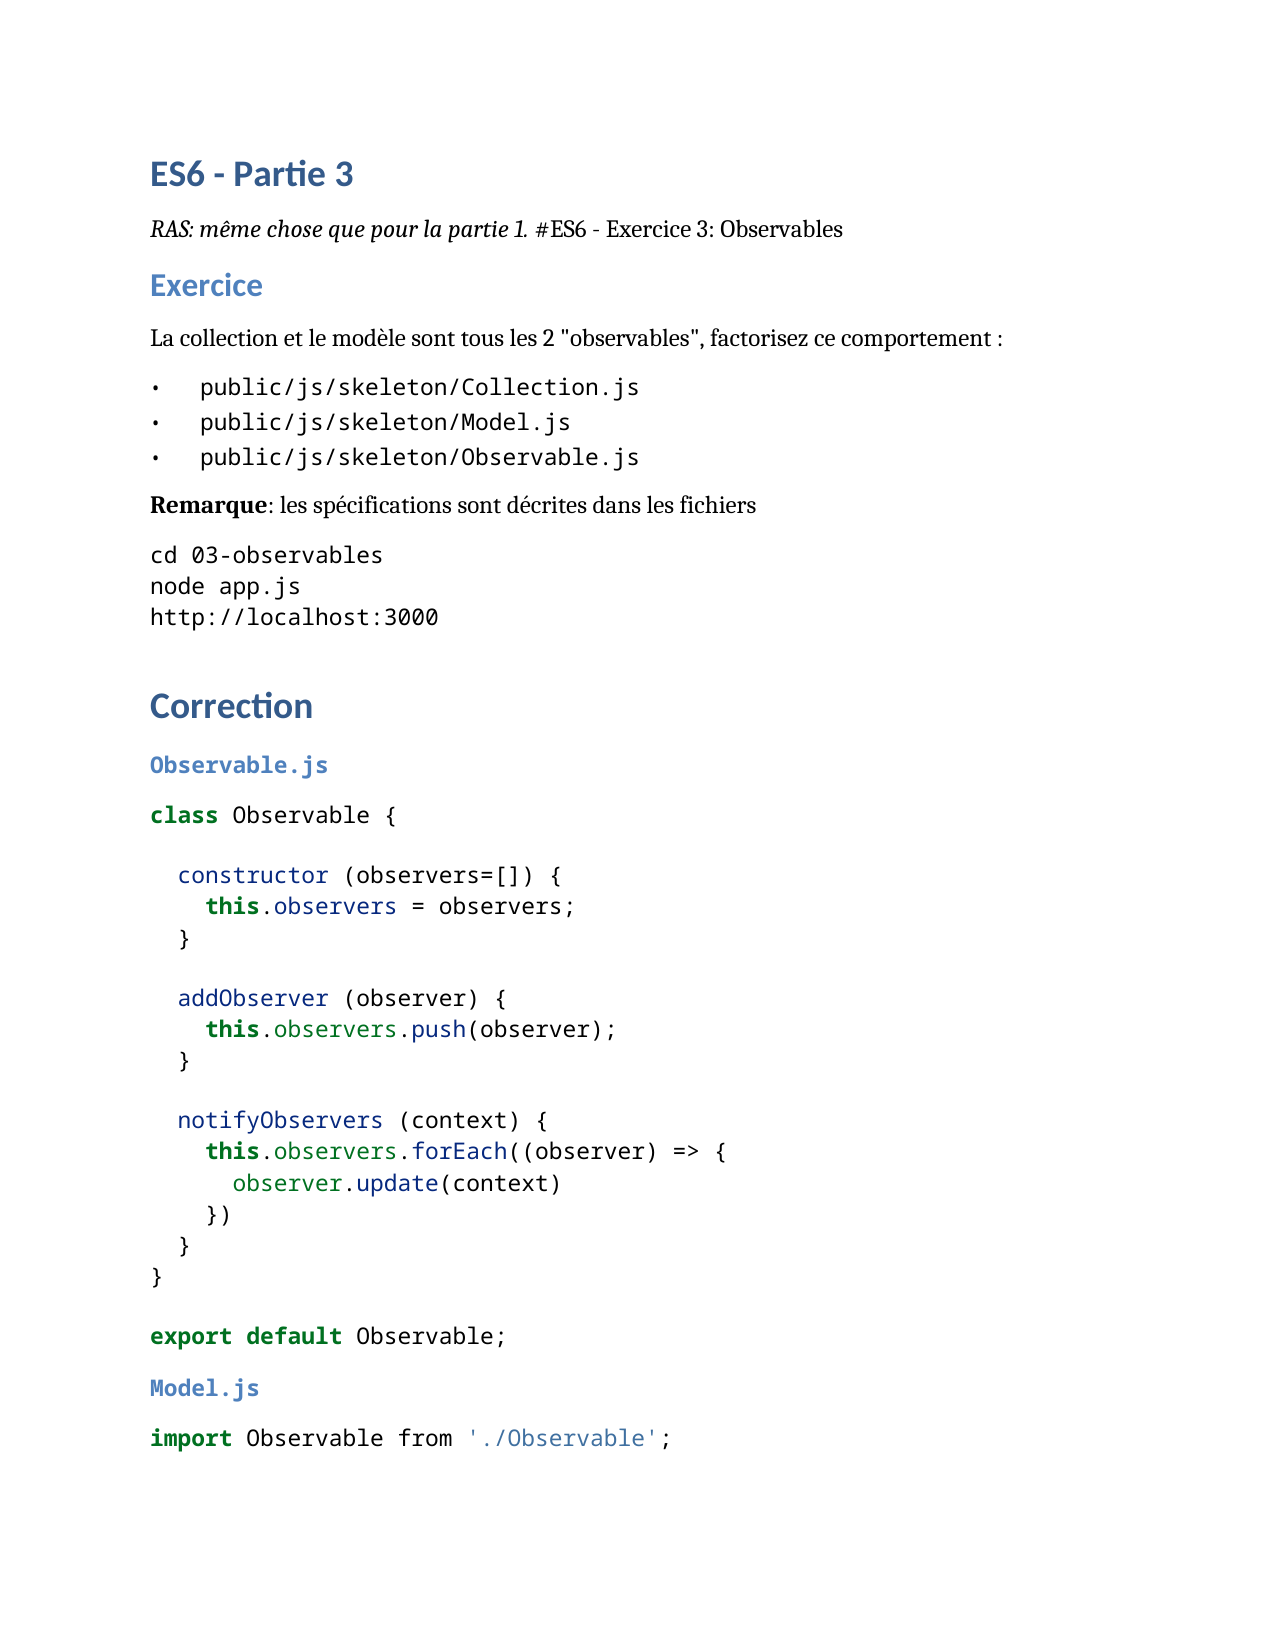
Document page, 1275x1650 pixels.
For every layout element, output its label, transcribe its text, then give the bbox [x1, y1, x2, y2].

list public/js/skeleton/Model.js [150, 406, 1125, 437]
text cd 03-observables node app.js http://localhost:3000 [150, 539, 1125, 632]
subtitle Model.js [150, 1372, 1125, 1404]
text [150, 1422, 1125, 1482]
text La collection et le modèle sont tous les 2 "observables", factorisez ce comportement : [150, 324, 1125, 352]
text Remarque: les spécifications sont décrites dans les fichiers [150, 491, 1125, 520]
subtitle Correction [150, 682, 1125, 728]
list public/js/skeleton/Observable.js [150, 441, 1125, 472]
subtitle Exercice [150, 264, 1125, 305]
text class Observable { constructor (observers=[]) { this.observers = observers; } addObserver (observer) { this.observers.push(observer); } notifyObservers (context) { this.observers.forEach((observer) => { observer.update(context) }) } } export default Observable; [150, 799, 1125, 1352]
subtitle Observable.js [150, 749, 1125, 780]
text RAS: même chose que pour la partie 1. #ES6 - Exercice 3: Observables [150, 214, 1125, 243]
subtitle ES6 - Partie 3 [150, 150, 1125, 196]
list public/js/skeleton/Collection.js [150, 371, 1125, 402]
